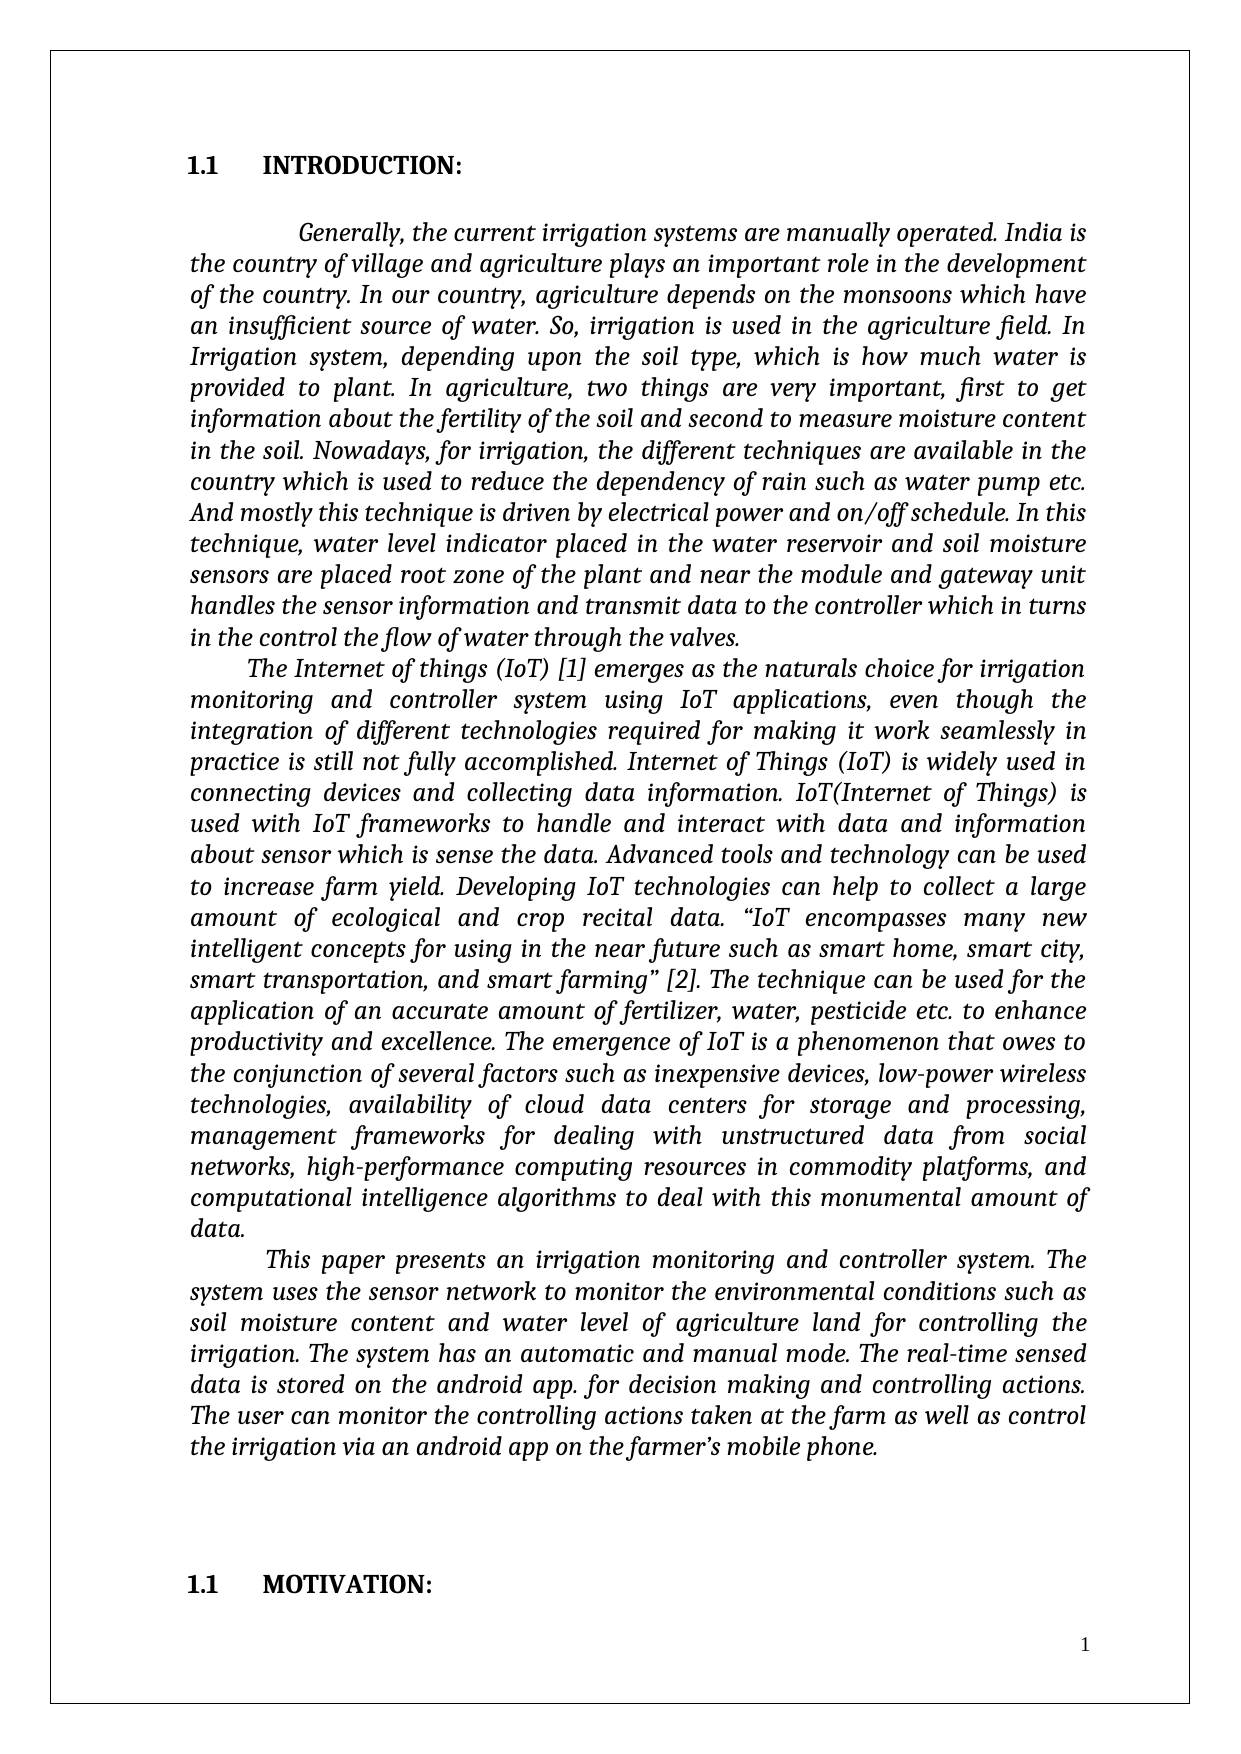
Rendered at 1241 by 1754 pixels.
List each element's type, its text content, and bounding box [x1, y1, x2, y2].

list MOTIVATION: [187, 1569, 1090, 1600]
text The Internet of things (IoT) [1] emerges as the naturals choice for irrigation monitoring and controller system using IoT applications, even though the integration of different technologies required for making it work seamlessly in practice is still not fully accomplished. Internet of Things (IoT) is widely used in connecting devices and collecting data information. IoT(Internet of Things) is used with IoT frameworks to handle and interact with data and information about sensor which is sense the data. Advanced tools and technology can be used to increase farm yield. Developing IoT technologies can help to collect a large amount of ecological and crop recital data. “IoT encompasses many new intelligent concepts for using in the near future such as smart home, smart city, smart transportation, and smart farming” [2]. The technique can be used for the application of an accurate amount of fertilizer, water, pesticide etc. to enhance productivity and excellence. The emergence of IoT is a phenomenon that owes to the conjunction of several factors such as inexpensive devices, low-power wireless technologies, availability of cloud data centers for storage and processing, management frameworks for dealing with unstructured data from social networks, high-performance computing resources in commodity platforms, and computational intelligence algorithms to deal with this monumental amount of data. [190, 653, 1090, 1244]
list INTRODUCTION: [187, 150, 1090, 181]
text This paper presents an irrigation monitoring and controller system. The system uses the sensor network to monitor the environmental conditions such as soil moisture content and water level of agriculture land for controlling the irrigation. The system has an automatic and manual mode. The real-time sensed data is stored on the android app. for decision making and controlling actions. The user can monitor the controlling actions taken at the farm as well as control the irrigation via an android app on the farmer’s mobile phone. [190, 1244, 1090, 1462]
text Generally, the current irrigation systems are manually operated. India is the country of village and agriculture plays an important role in the development of the country. In our country, agriculture depends on the monsoons which have an insufficient source of water. So, irrigation is used in the agriculture field. In Irrigation system, depending upon the soil type, which is how much water is provided to plant. In agriculture, two things are very important, first to get information about the fertility of the soil and second to measure moisture content in the soil. Nowadays, for irrigation, the different techniques are available in the country which is used to reduce the dependency of rain such as water pump etc. And mostly this technique is driven by electrical power and on/off schedule. In this technique, water level indicator placed in the water reservoir and soil moisture sensors are placed root zone of the plant and near the module and gateway unit handles the sensor information and transmit data to the controller which in turns in the control the flow of water through the valves. [190, 217, 1090, 653]
